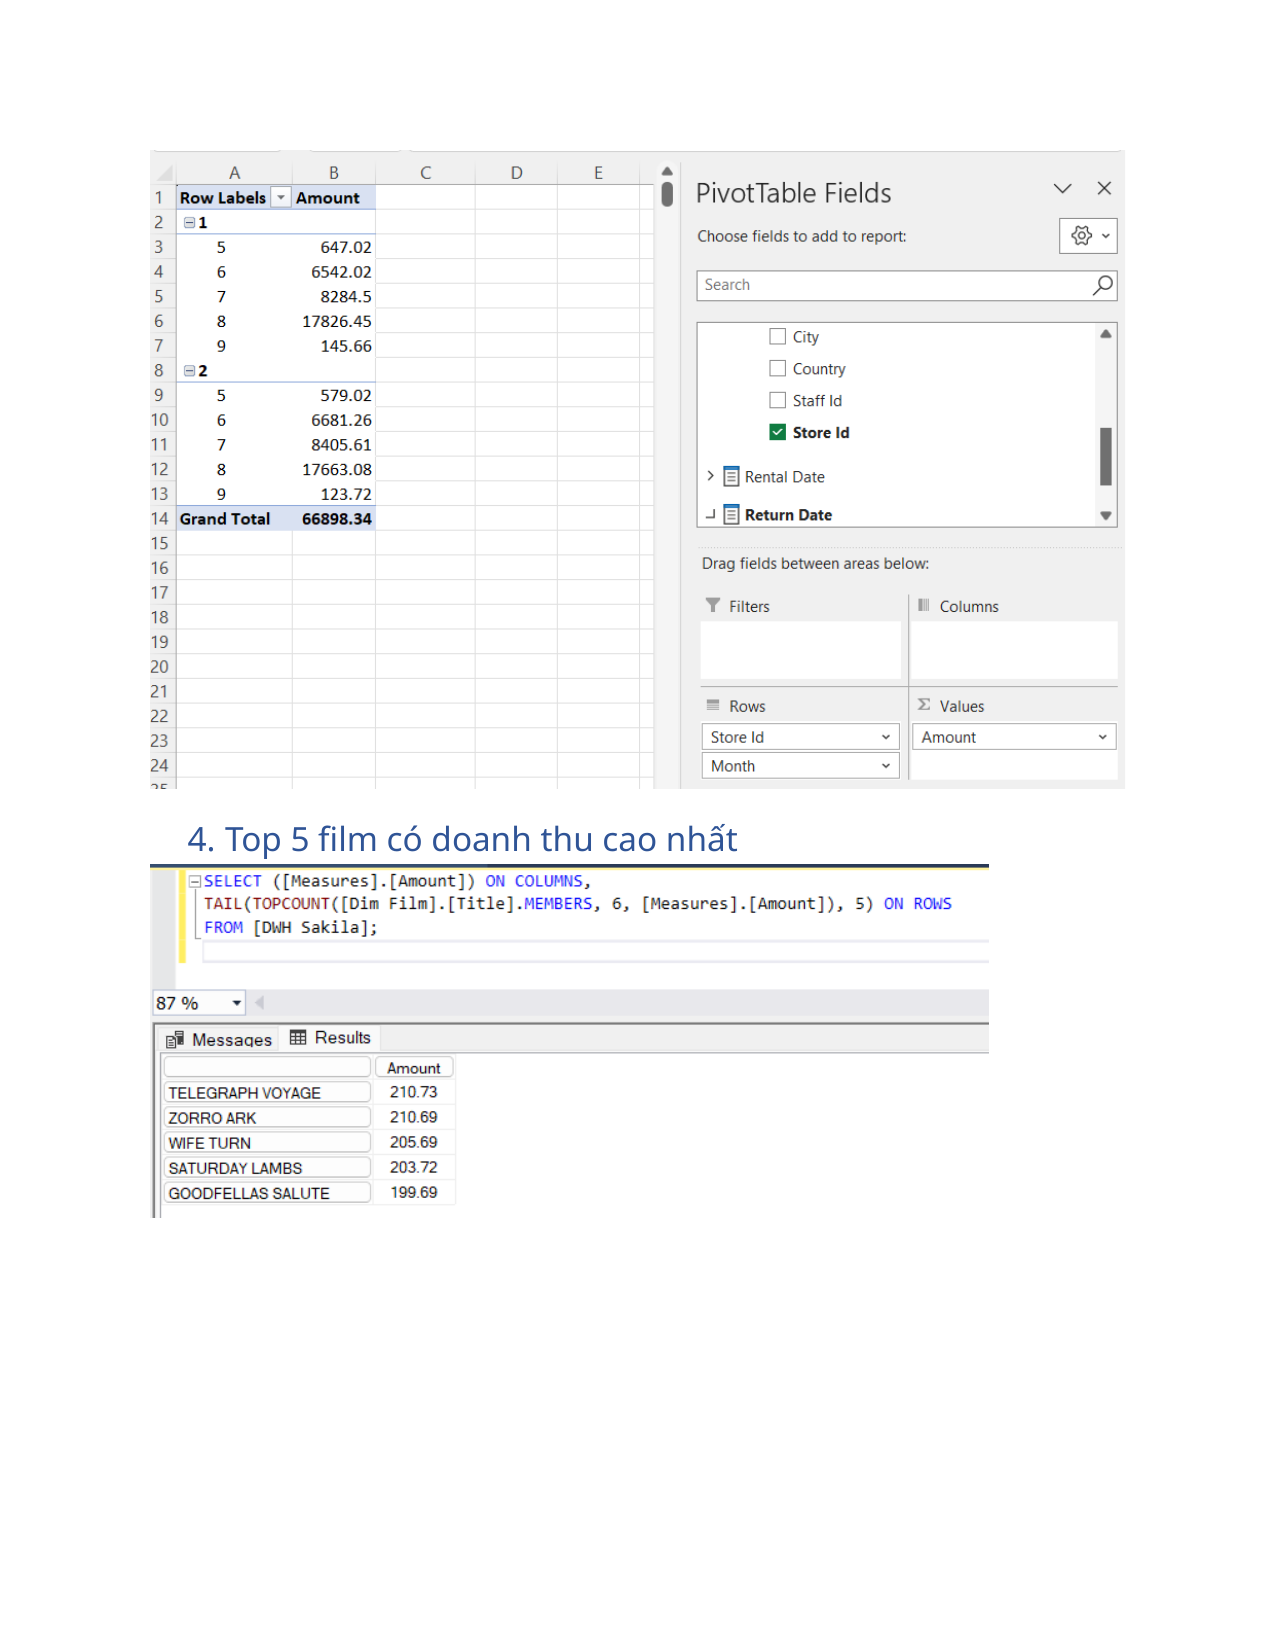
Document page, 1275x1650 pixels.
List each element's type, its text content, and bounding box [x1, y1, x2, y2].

picture [150, 864, 989, 1218]
subtitle Top 5 film có doanh thu cao nhất [187, 816, 1125, 861]
picture [150, 150, 1125, 789]
